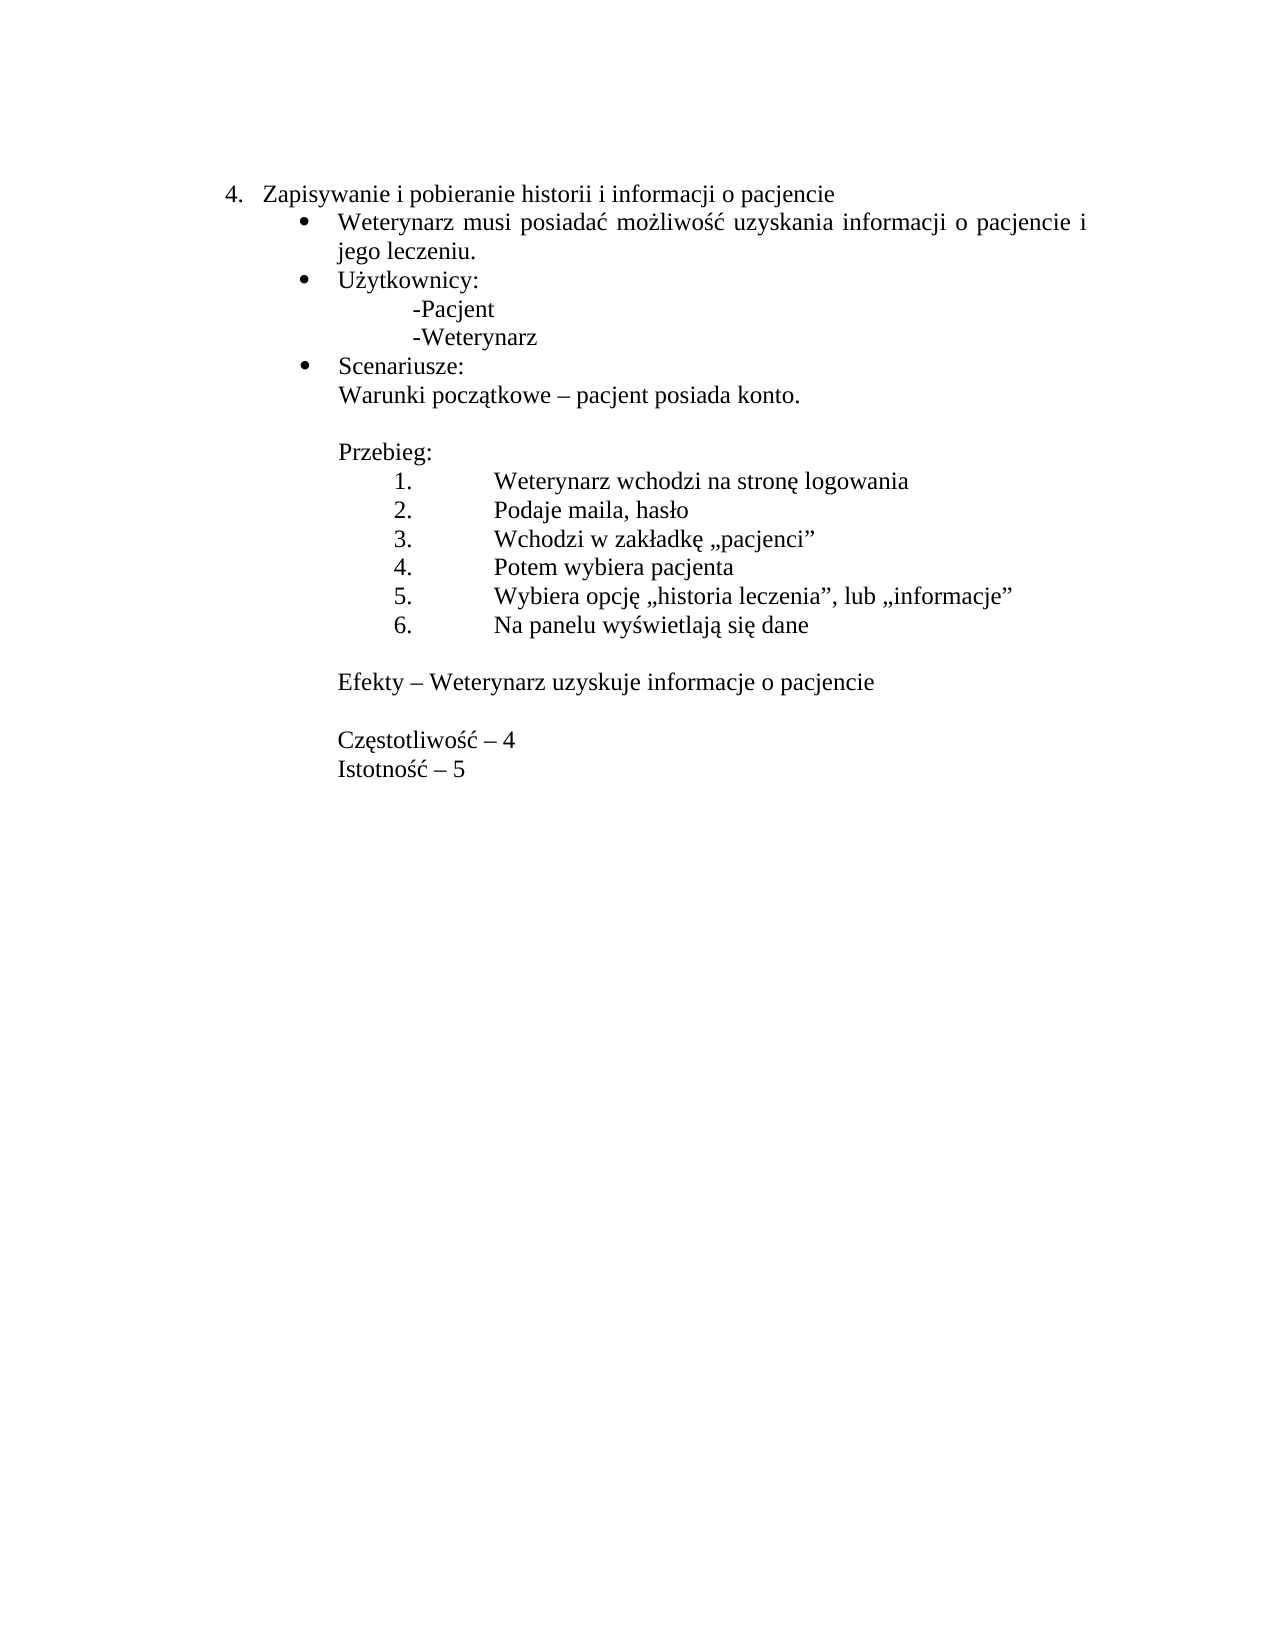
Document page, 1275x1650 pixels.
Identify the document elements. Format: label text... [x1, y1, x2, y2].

list Weterynarz wchodzi na stronę logowania [394, 466, 1087, 495]
list Wchodzi w zakładkę „pacjenci” [394, 524, 1087, 552]
text Efekty – Weterynarz uzyskuje informacje o pacjencie [337, 667, 1087, 696]
text Istotność – 5 [337, 754, 1087, 782]
list -Weterynarz [412, 322, 1087, 351]
list Zapisywanie i pobieranie historii i informacji o pacjencie [225, 179, 1087, 207]
list Przebieg: [338, 437, 1087, 466]
text Częstotliwość – 4 [337, 725, 1087, 754]
list Potem wybiera pacjenta [394, 552, 1087, 581]
list Podaje maila, hasło [394, 495, 1087, 524]
list -Pacjent [412, 294, 1087, 322]
list Na panelu wyświetlają się dane [394, 610, 1087, 639]
list Weterynarz musi posiadać możliwość uzyskania informacji o pacjencie i jego leczeniu. [300, 207, 1087, 265]
list Użytkownicy: [300, 265, 1087, 294]
list Wybiera opcję „historia leczenia”, lub „informacje” [394, 581, 1087, 610]
list Scenariusze: [301, 351, 1087, 380]
list Warunki początkowe – pacjent posiada konto. [338, 380, 1087, 409]
